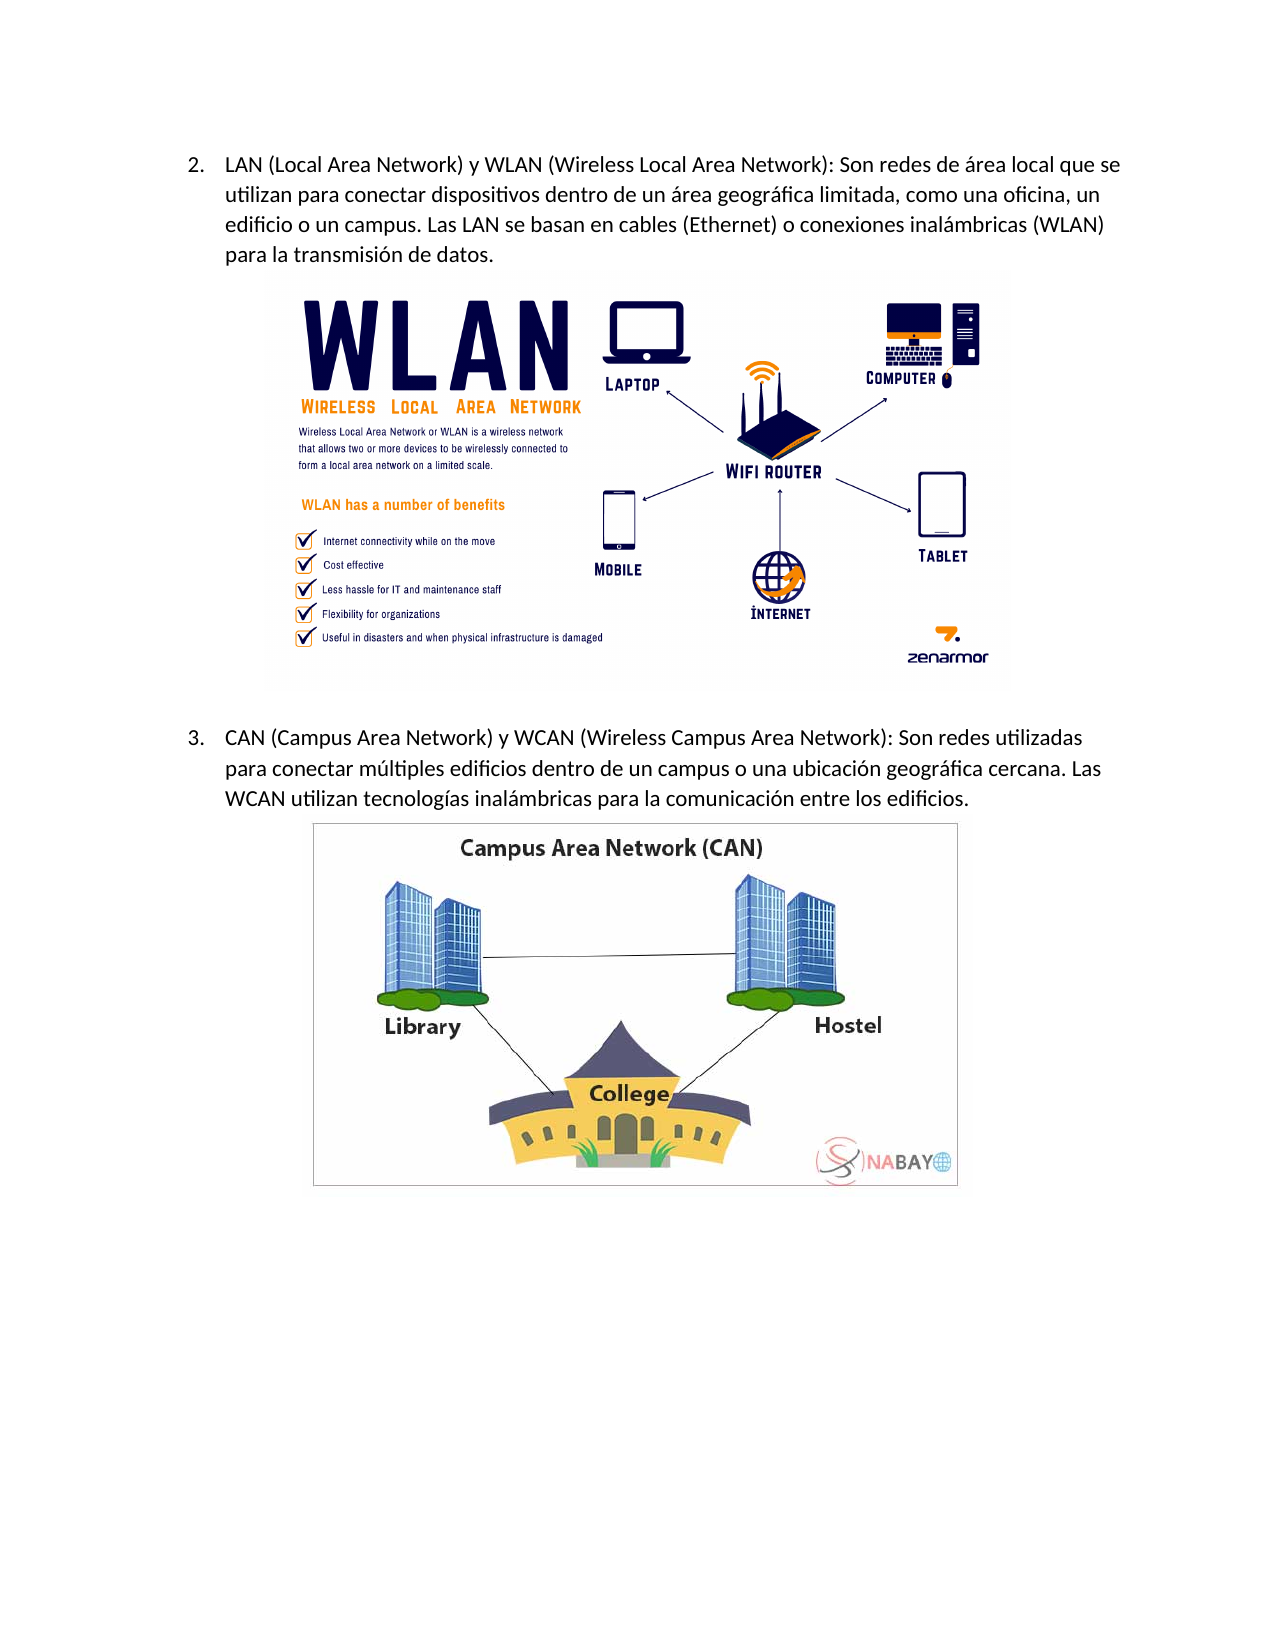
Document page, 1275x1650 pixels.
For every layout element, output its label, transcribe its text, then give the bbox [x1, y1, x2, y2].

picture [264, 270, 1012, 691]
list LAN (Local Area Network) y WLAN (Wireless Local Area Network): Son redes de área local que se utilizan para conectar dispositivos dentro de un área geográfica limitada, como una oficina, un edificio o un campus. Las LAN se basan en cables (Ethernet) o conexiones inalámbricas (WLAN) para la transmisión de datos. [187, 150, 1125, 269]
list CAN (Campus Area Network) y WCAN (Wireless Campus Area Network): Son redes utilizadas para conectar múltiples edificios dentro de un campus o una ubicación geográfica cercana. Las WCAN utilizan tecnologías inalámbricas para la comunicación entre los edificios. [187, 723, 1125, 812]
picture [302, 814, 973, 1197]
